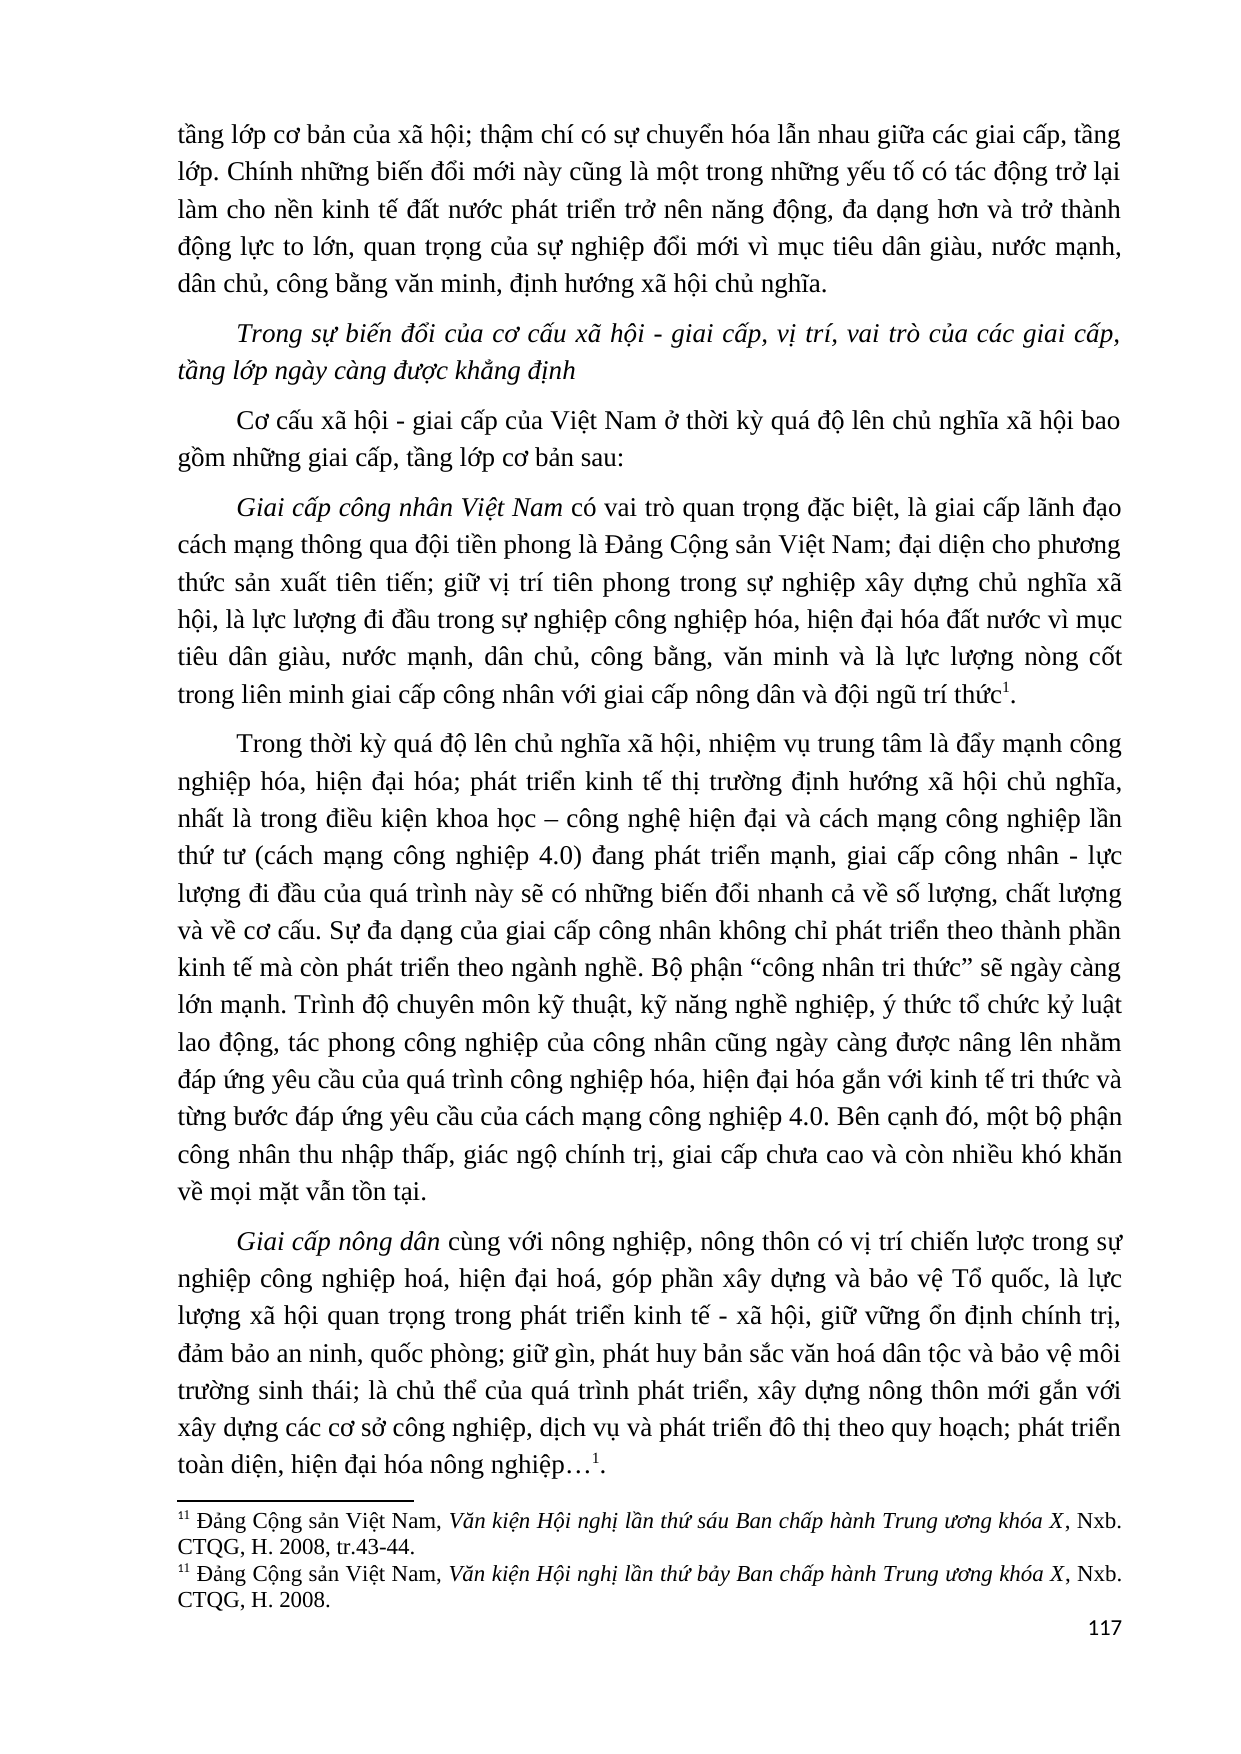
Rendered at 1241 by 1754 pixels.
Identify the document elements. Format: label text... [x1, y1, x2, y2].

text Trong sự biến đổi của cơ cấu xã hội - giai cấp, vị trí, vai trò của các giai cấp, tầng lớp ngày càng được khẳng định [177, 317, 1122, 386]
text Giai cấp công nhân Việt Nam có vai trò quan trọng đặc biệt, là giai cấp lãnh đạo cách mạng thông qua đội tiền phong là Đảng Cộng sản Việt Nam; đại diện cho phương thức sản xuất tiên tiến; giữ vị trí tiên phong trong sự nghiệp xây dựng chủ nghĩa xã hội, là lực lượng đi đầu trong sự nghiệp công nghiệp hóa, hiện đại hóa đất nước vì mục tiêu dân giàu, nước mạnh, dân chủ, công bằng, văn minh và là lực lượng nòng cốt trong liên minh giai cấp công nhân với giai cấp nông dân và đội ngũ trí thức1. [177, 491, 1122, 709]
text Trong thời kỳ quá độ lên chủ nghĩa xã hội, nhiệm vụ trung tâm là đẩy mạnh công nghiệp hóa, hiện đại hóa; phát triển kinh tế thị trường định hướng xã hội chủ nghĩa, nhất là trong điều kiện khoa học – công nghệ hiện đại và cách mạng công nghiệp lần thứ tư (cách mạng công nghiệp 4.0) đang phát triển mạnh, giai cấp công nhân - lực lượng đi đầu của quá trình này sẽ có những biến đổi nhanh cả về số lượng, chất lượng và về cơ cấu. Sự đa dạng của giai cấp công nhân không chỉ phát triển theo thành phần kinh tế mà còn phát triển theo ngành nghề. Bộ phận “công nhân tri thức” sẽ ngày càng lớn mạnh. Trình độ chuyên môn kỹ thuật, kỹ năng nghề nghiệp, ý thức tổ chức kỷ luật lao động, tác phong công nghiệp của công nhân cũng ngày càng được nâng lên nhằm đáp ứng yêu cầu của quá trình công nghiệp hóa, hiện đại hóa gắn với kinh tế tri thức và từng bước đáp ứng yêu cầu của cách mạng công nghiệp 4.0. Bên cạnh đó, một bộ phận công nhân thu nhập thấp, giác ngộ chính trị, giai cấp chưa cao và còn nhiều khó khăn về mọi mặt vẫn tồn tại. [177, 727, 1122, 1206]
text Cơ cấu xã hội - giai cấp của Việt Nam ở thời kỳ quá độ lên chủ nghĩa xã hội bao gồm những giai cấp, tầng lớp cơ bản sau: [177, 404, 1122, 473]
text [177, 118, 1122, 298]
text Giai cấp nông dân cùng với nông nghiệp, nông thôn có vị trí chiến lược trong sự nghiệp công nghiệp hoá, hiện đại hoá, góp phần xây dựng và bảo vệ Tổ quốc, là lực lượng xã hội quan trọng trong phát triển kinh tế - xã hội, giữ vững ổn định chính trị, đảm bảo an ninh, quốc phòng; giữ gìn, phát huy bản sắc văn hoá dân tộc và bảo vệ môi trường sinh thái; là chủ thể của quá trình phát triển, xây dựng nông thôn mới gắn với xây dựng các cơ sở công nghiệp, dịch vụ và phát triển đô thị theo quy hoạch; phát triển toàn diện, hiện đại hóa nông nghiệp…1. [177, 1225, 1122, 1480]
